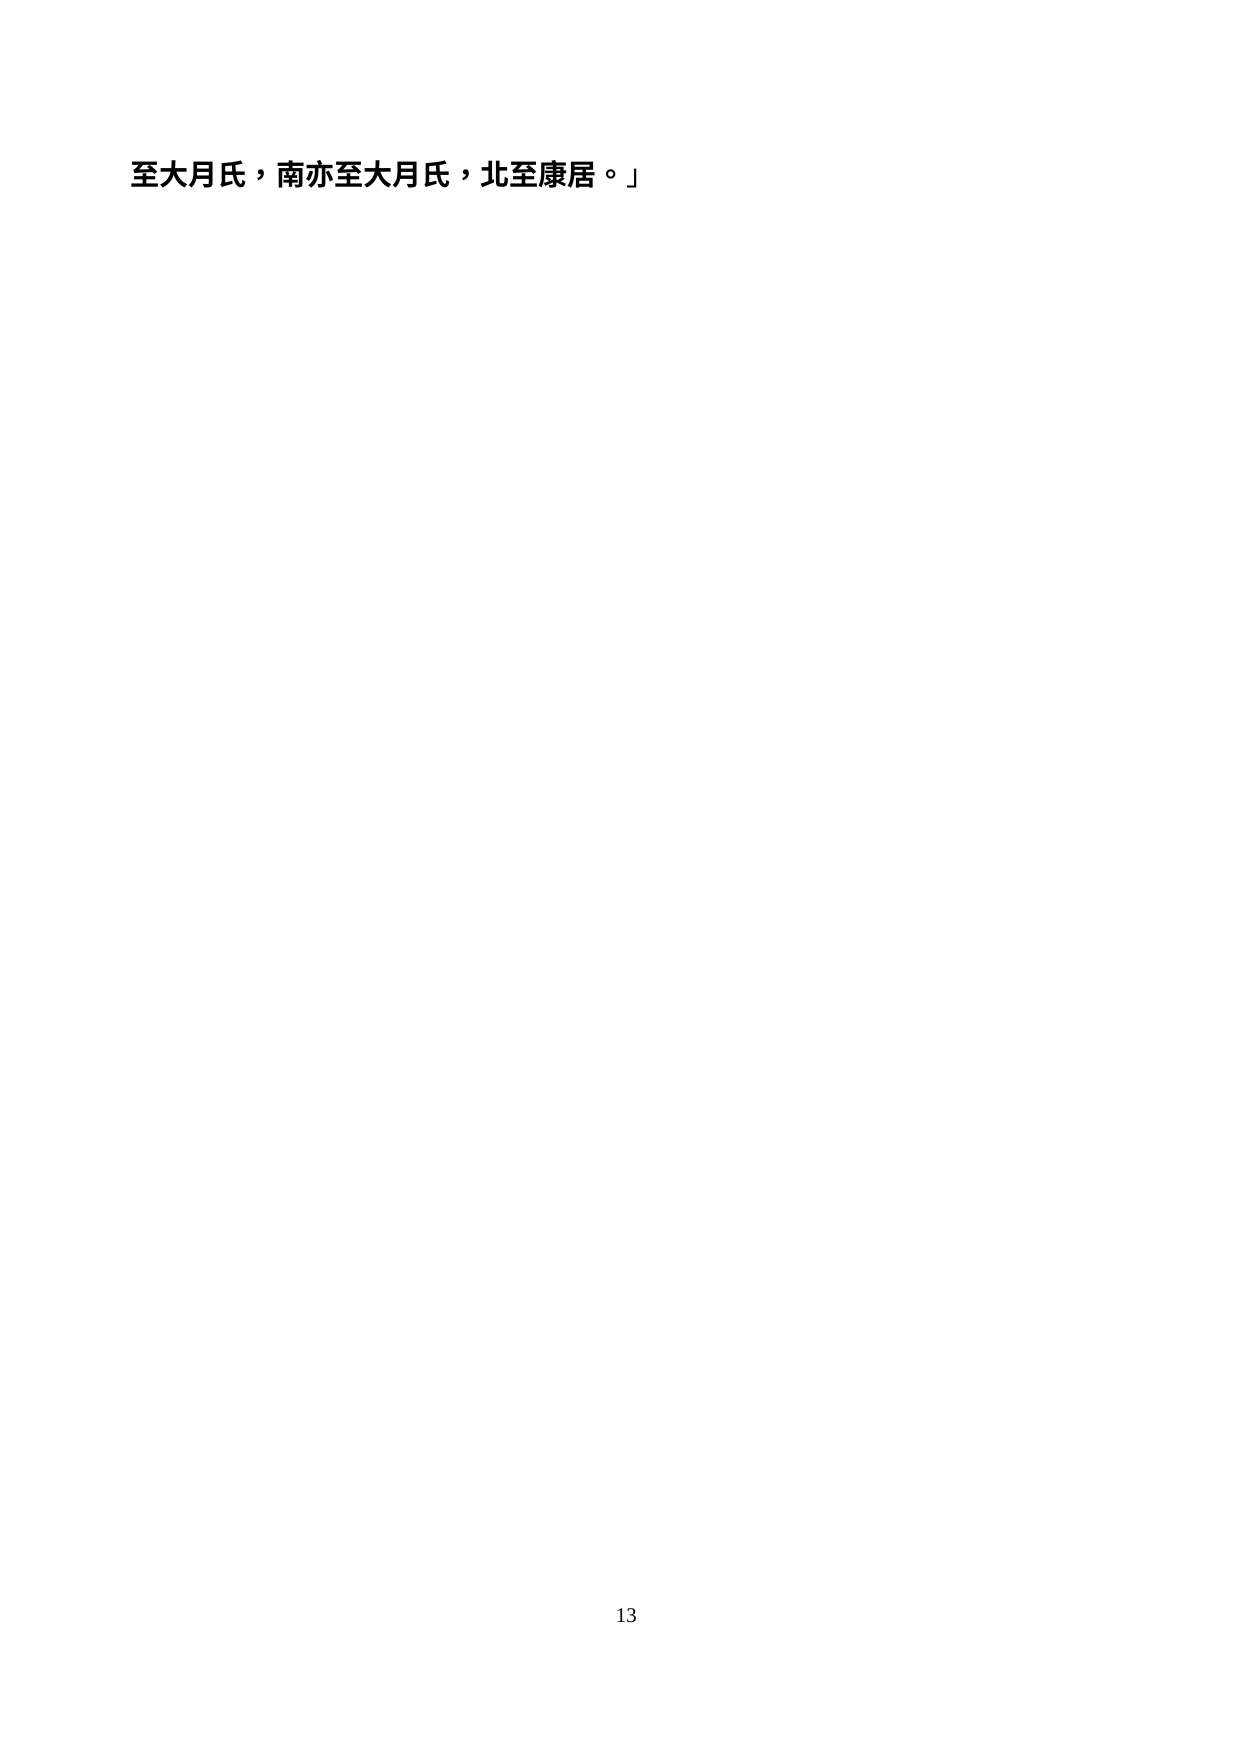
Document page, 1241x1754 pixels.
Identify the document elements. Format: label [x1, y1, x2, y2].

list [130, 135, 1122, 210]
